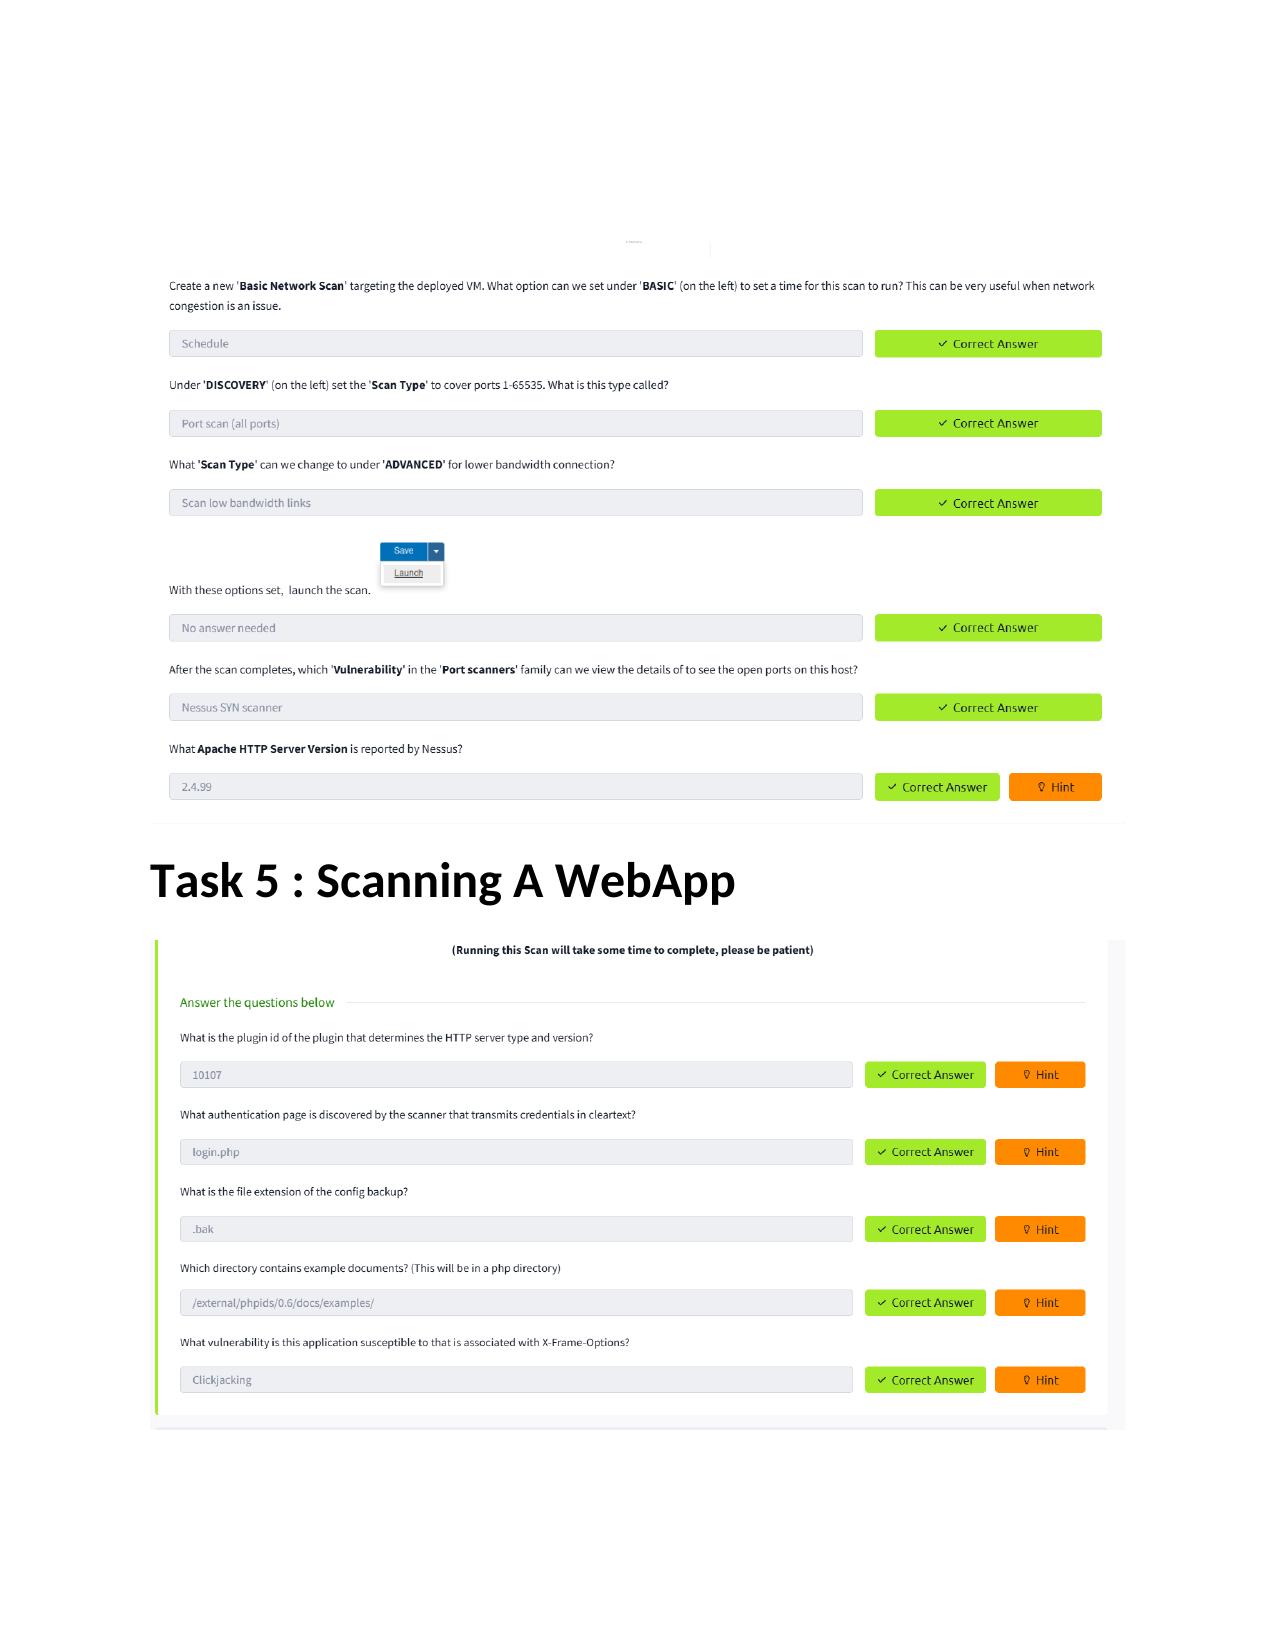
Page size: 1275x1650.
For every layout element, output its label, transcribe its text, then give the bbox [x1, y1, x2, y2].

text Task 5 : Scanning A WebApp [150, 849, 1125, 910]
picture [150, 241, 1125, 824]
picture [150, 940, 1125, 1430]
